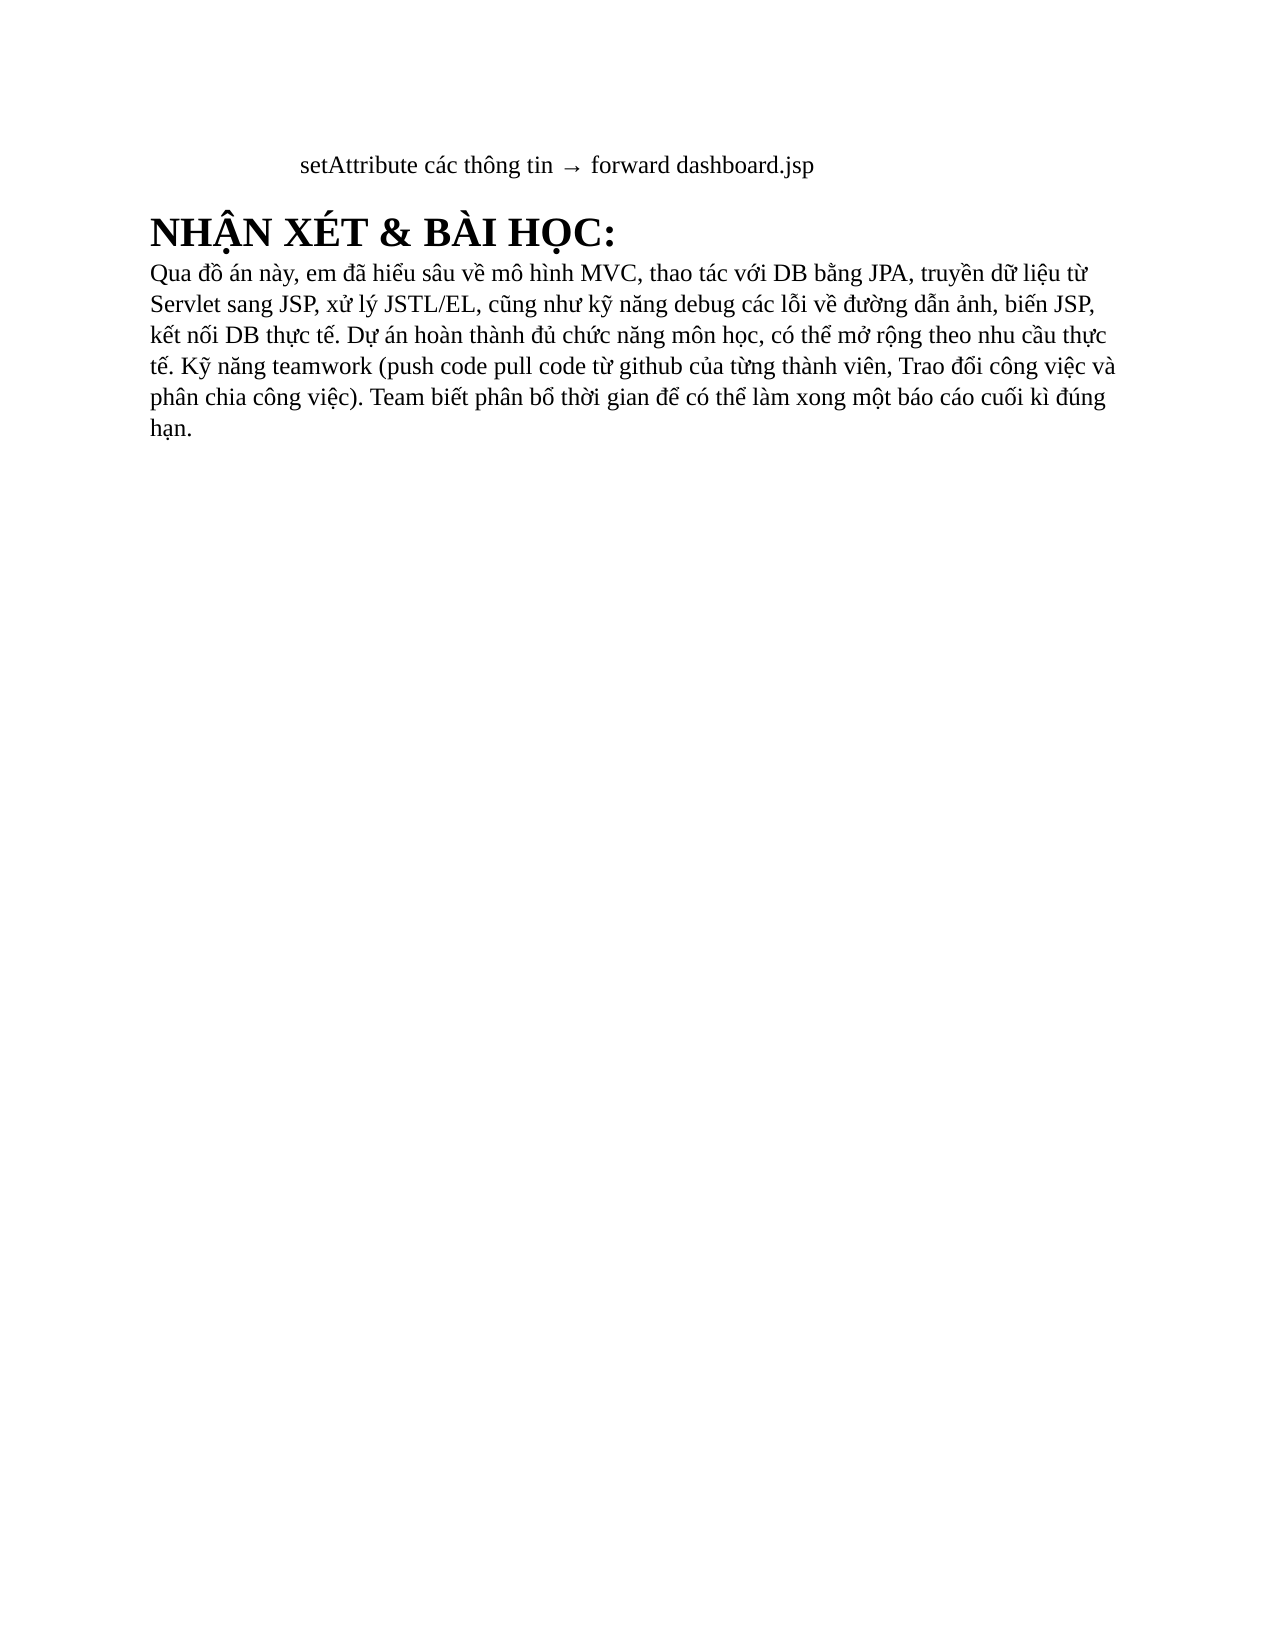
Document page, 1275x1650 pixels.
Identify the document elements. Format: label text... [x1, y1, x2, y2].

text setAttribute các thông tin → forward dashboard.jsp [300, 150, 1125, 179]
text NHẬN XÉT & BÀI HỌC: Qua đồ án này, em đã hiểu sâu về mô hình MVC, thao tác với DB bằng JPA, truyền dữ liệu từ Servlet sang JSP, xử lý JSTL/EL, cũng như kỹ năng debug các lỗi về đường dẫn ảnh, biến JSP, kết nối DB thực tế. Dự án hoàn thành đủ chức năng môn học, có thể mở rộng theo nhu cầu thực tế. Kỹ năng teamwork (push code pull code từ github của từng thành viên, Trao đổi công việc và phân chia công việc). Team biết phân bổ thời gian để có thể làm xong một báo cáo cuối kì đúng hạn. [150, 208, 1125, 442]
